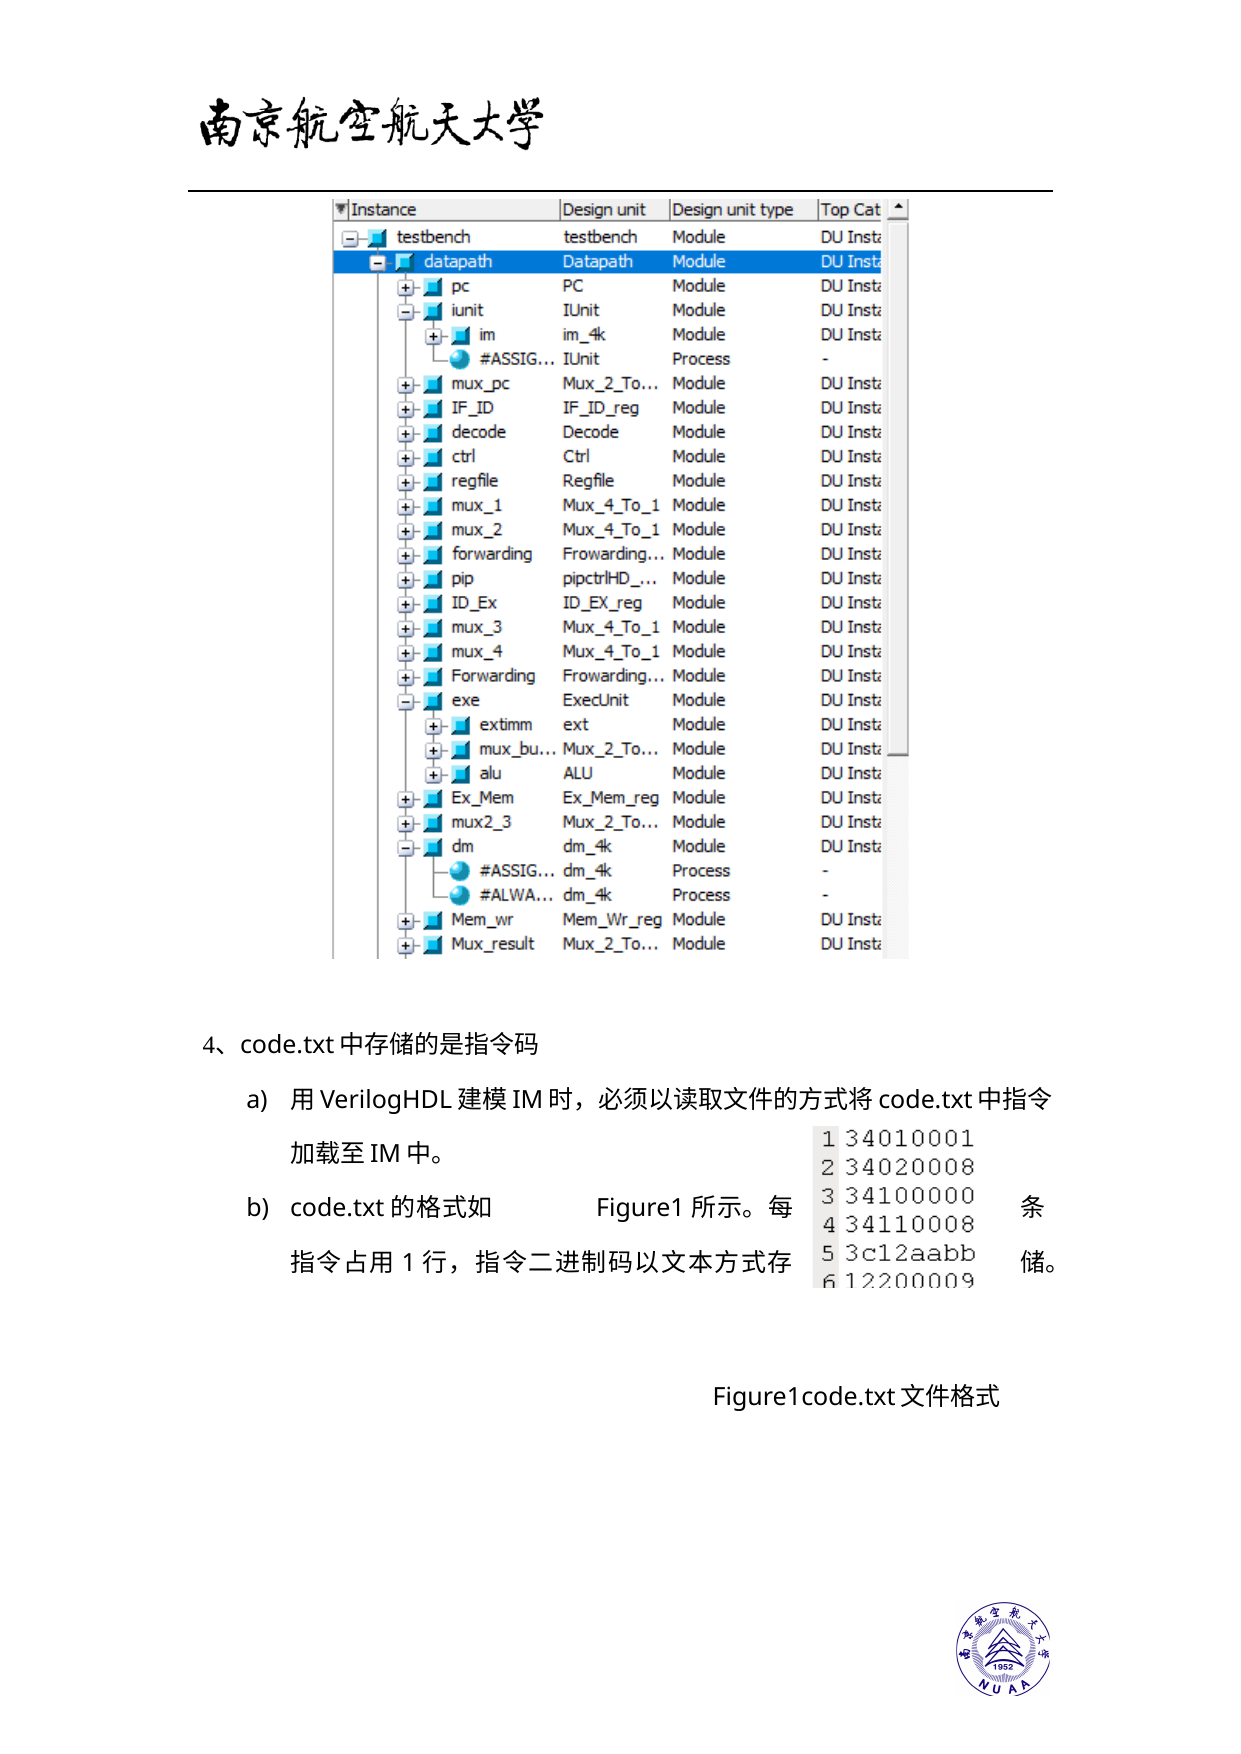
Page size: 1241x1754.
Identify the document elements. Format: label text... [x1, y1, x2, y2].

text 4、code.txt中存储的是指令码 [202, 1025, 1053, 1061]
list code.txt的格式如 Figure1所示。每条指令占用1行，指令二进制码以文本方式存储。 [246, 1188, 812, 1278]
picture [331, 199, 909, 959]
picture [812, 1126, 1002, 1288]
picture [955, 1601, 1050, 1696]
list code.txt的格式如 Figure1所示。每条指令占用1行，指令二进制码以文本方式存储。 [1002, 1188, 1053, 1278]
text Figure1code.txt文件格式 [712, 1297, 1053, 1427]
list 用VerilogHDL建模IM时，必须以读取文件的方式将code.txt中指令加载至IM中。 [246, 1079, 1053, 1170]
